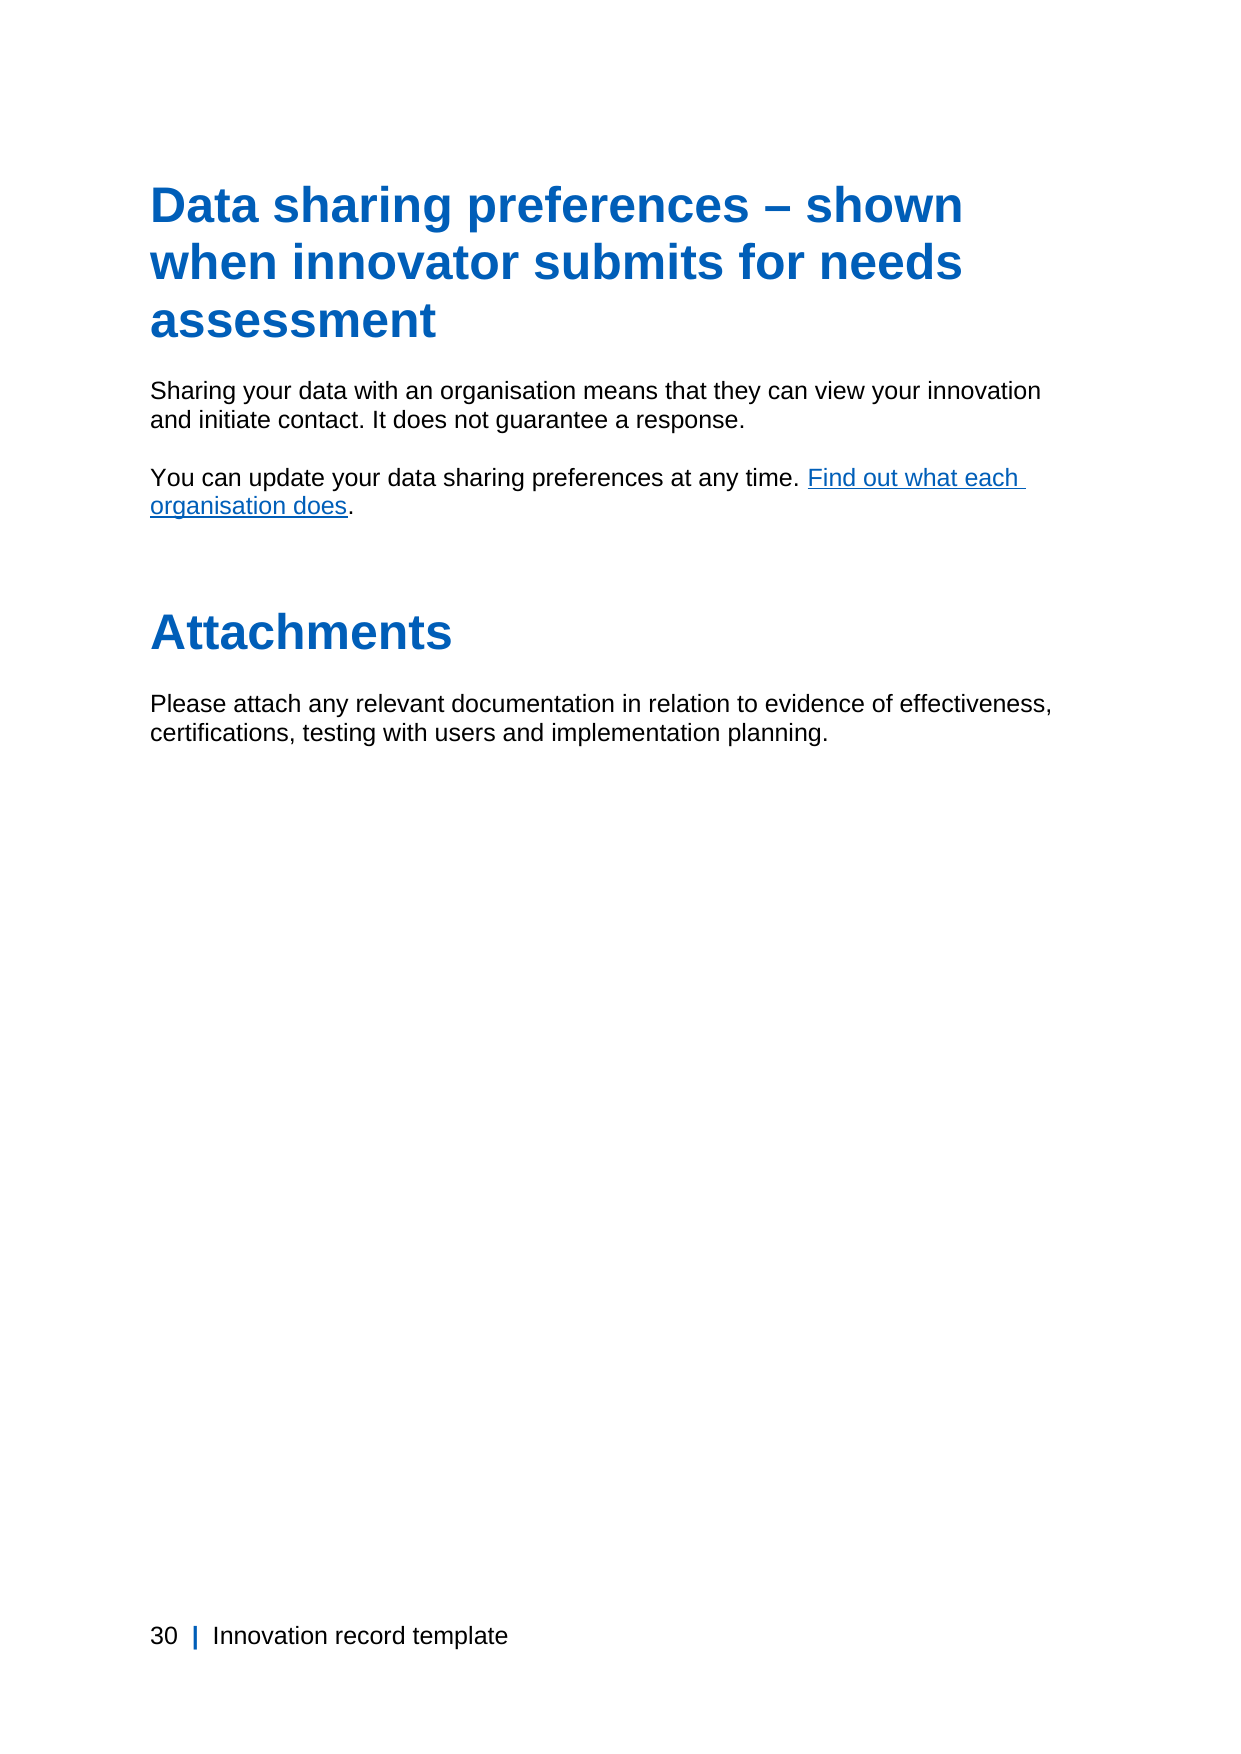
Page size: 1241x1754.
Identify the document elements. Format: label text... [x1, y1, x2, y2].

text You can update your data sharing preferences at any time. Find out what each organisation does. [150, 462, 1090, 520]
text Sharing your data with an organisation means that they can view your innovation and initiate contact. It does not guarantee a response. [150, 376, 1090, 434]
subtitle Data sharing preferences – shown when innovator submits for needs assessment [150, 175, 1090, 347]
text Please attach any relevant documentation in relation to evidence of effectiveness, certifications, testing with users and implementation planning. [150, 689, 1090, 746]
subtitle Attachments [150, 602, 1090, 660]
